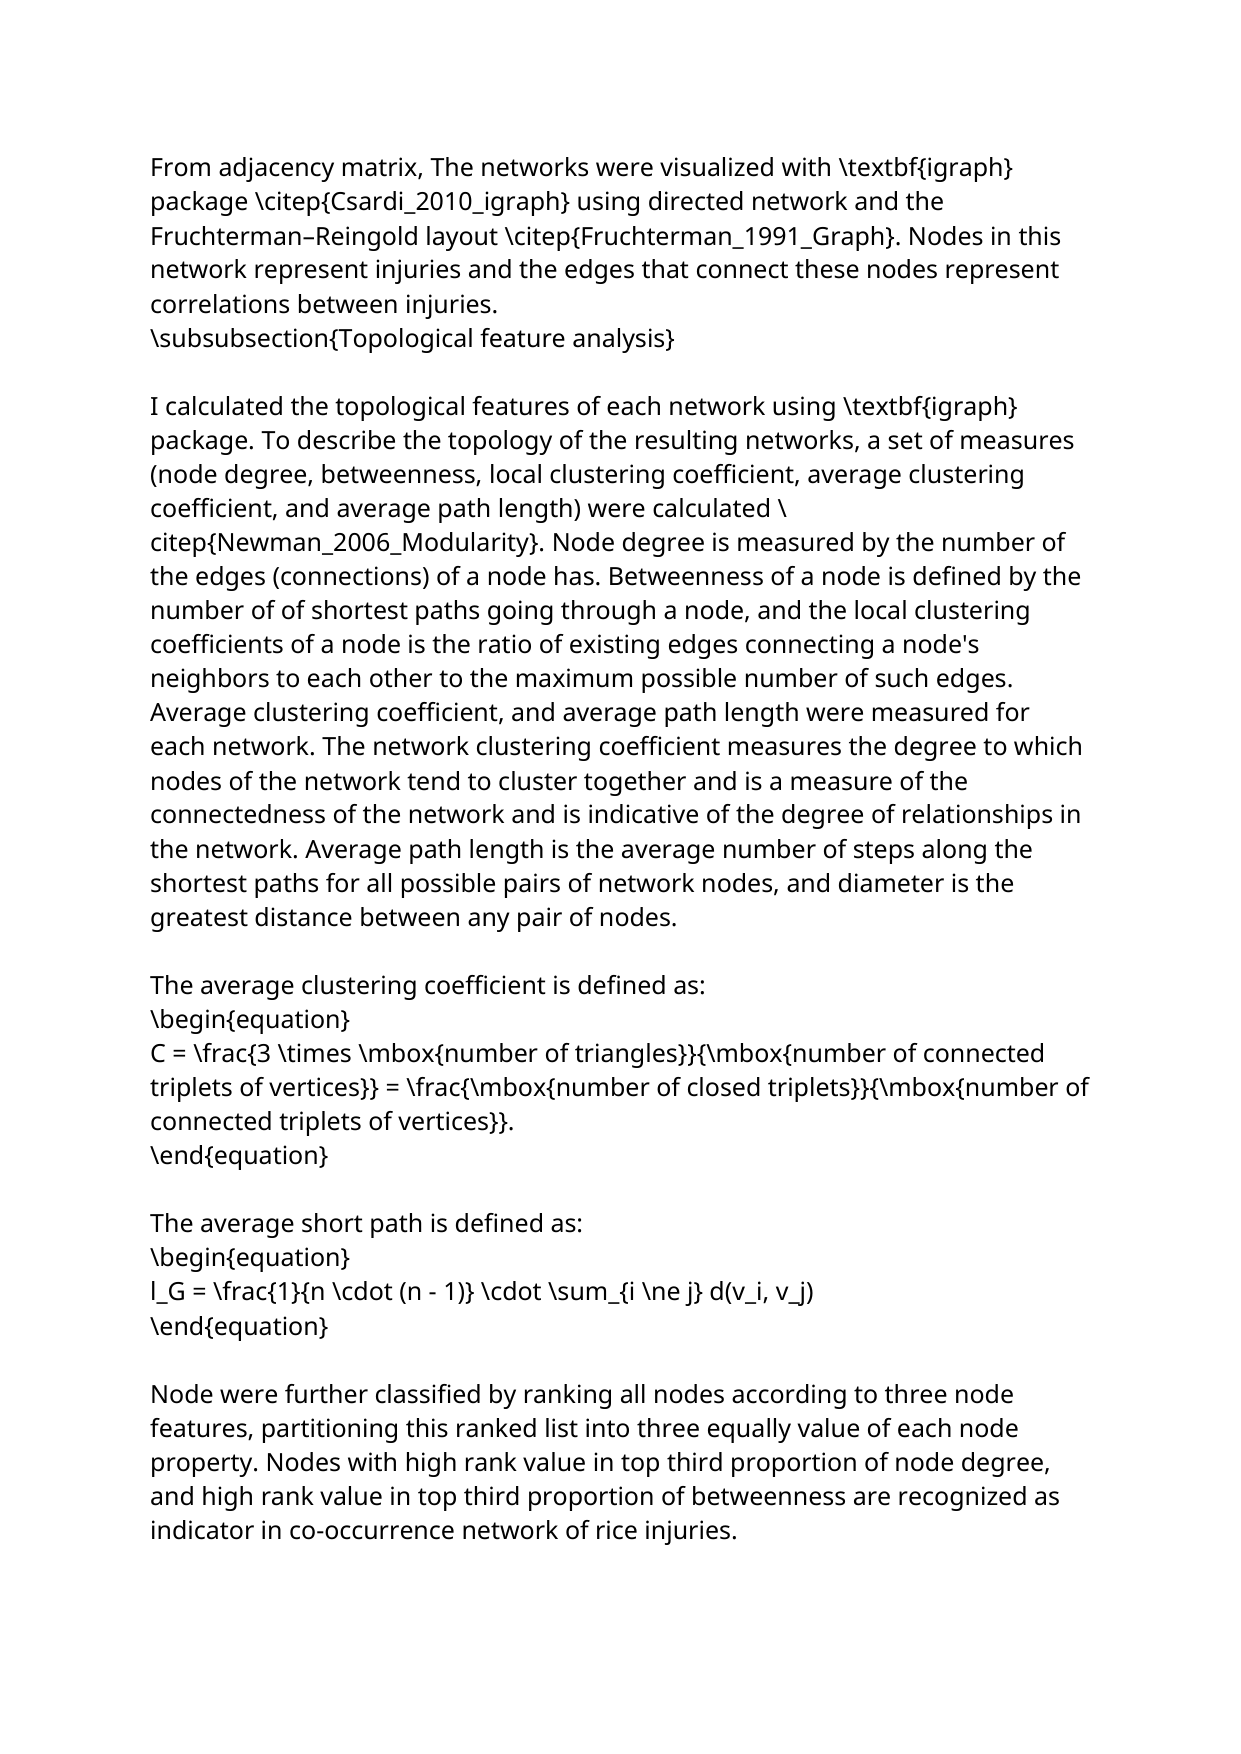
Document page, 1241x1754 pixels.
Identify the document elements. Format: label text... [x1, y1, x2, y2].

text From adjacency matrix, The networks were visualized with \textbf{igraph} package \citep{Csardi_2010_igraph} using directed network and the Fruchterman–Reingold layout \citep{Fruchterman_1991_Graph}. Nodes in this network represent injuries and the edges that connect these nodes represent correlations between injuries. [150, 150, 1090, 320]
text l_G = \frac{1}{n \cdot (n - 1)} \cdot \sum_{i \ne j} d(v_i, v_j) [150, 1274, 1090, 1308]
text Node were further classified by ranking all nodes according to three node features, partitioning this ranked list into three equally value of each node property. Nodes with high rank value in top third proportion of node degree, and high rank value in top third proportion of betweenness are recognized as indicator in co-occurrence network of rice injuries. [150, 1376, 1090, 1547]
text \begin{equation} [150, 1240, 1090, 1274]
text \end{equation} [150, 1138, 1090, 1172]
text C = \frac{3 \times \mbox{number of triangles}}{\mbox{number of connected triplets of vertices}} = \frac{\mbox{number of closed triplets}}{\mbox{number of connected triplets of vertices}}. [150, 1036, 1090, 1138]
text The average clustering coefficient is defined as: [150, 967, 1090, 1002]
text \begin{equation} [150, 1002, 1090, 1036]
text The average short path is defined as: [150, 1206, 1090, 1240]
text \subsubsection{Topological feature analysis} [150, 320, 1090, 354]
text \end{equation} [150, 1308, 1090, 1342]
